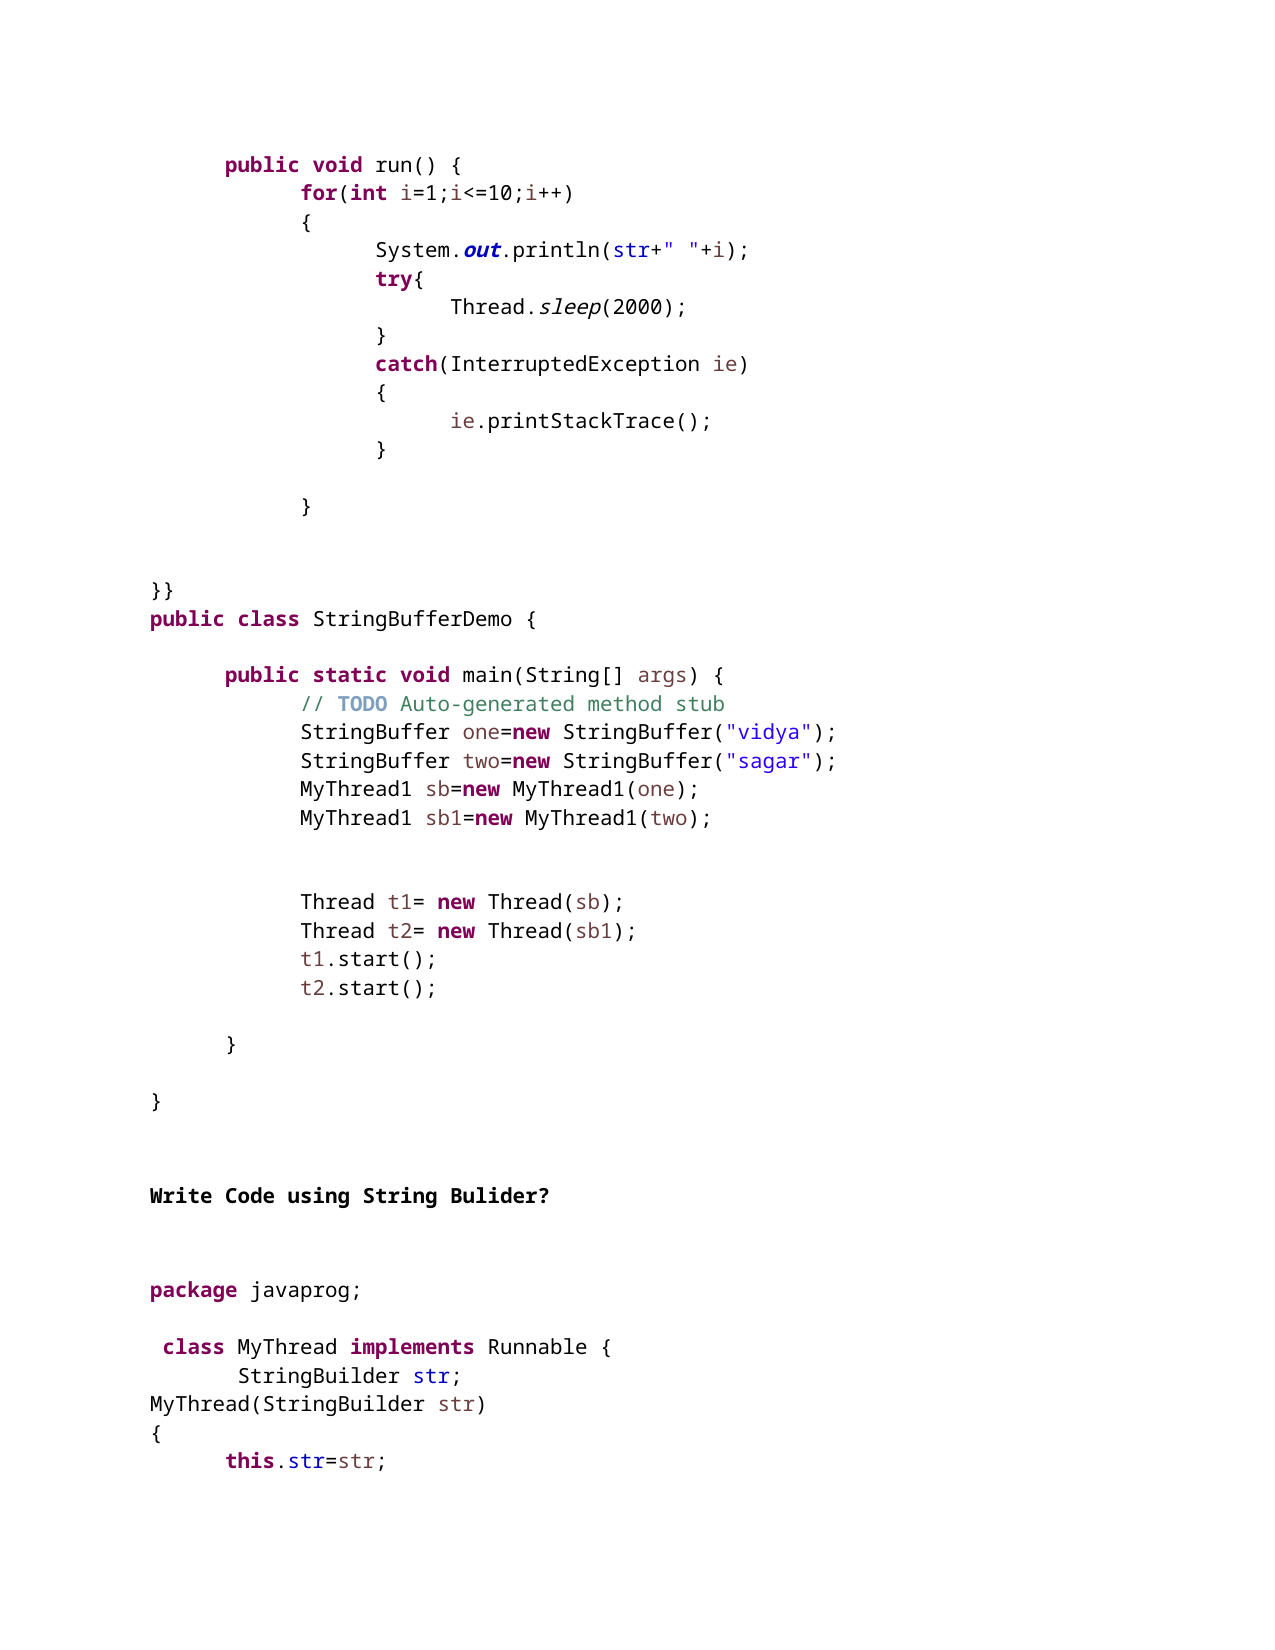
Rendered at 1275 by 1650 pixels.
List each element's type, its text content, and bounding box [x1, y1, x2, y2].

text try{ [150, 264, 1125, 292]
text Thread t2= new Thread(sb1); [150, 916, 1125, 944]
text } [150, 1086, 1125, 1115]
text this.str=str; [150, 1446, 1125, 1474]
text // TODO Auto-generated method stub [150, 689, 1125, 717]
text } [150, 491, 1125, 519]
text { [150, 377, 1125, 406]
text MyThread1 sb1=new MyThread1(two); [150, 803, 1125, 831]
text } [150, 321, 1125, 349]
text StringBuffer two=new StringBuffer("sagar"); [150, 746, 1125, 774]
text Write Code using String Bulider? [150, 1181, 1125, 1209]
text MyThread(StringBuilder str) [150, 1389, 1125, 1418]
text public class StringBufferDemo { [150, 604, 1125, 632]
text catch(InterruptedException ie) [150, 349, 1125, 377]
text public static void main(String[] args) { [150, 661, 1125, 689]
text MyThread1 sb=new MyThread1(one); [150, 774, 1125, 803]
text ie.printStackTrace(); [150, 406, 1125, 434]
text t2.start(); [150, 973, 1125, 1001]
text for(int i=1;i<=10;i++) [150, 178, 1125, 207]
text } [150, 434, 1125, 463]
text { [150, 207, 1125, 235]
text public void run() { [150, 150, 1125, 178]
text package javaprog; [150, 1276, 1125, 1304]
text StringBuilder str; [150, 1361, 1125, 1389]
text } [150, 1029, 1125, 1058]
text Thread.sleep(2000); [150, 292, 1125, 321]
text System.out.println(str+" "+i); [150, 235, 1125, 264]
text Thread t1= new Thread(sb); [150, 887, 1125, 916]
text { [150, 1418, 1125, 1446]
text }} [150, 575, 1125, 604]
text class MyThread implements Runnable { [150, 1332, 1125, 1361]
text StringBuffer one=new StringBuffer("vidya"); [150, 717, 1125, 746]
text t1.start(); [150, 944, 1125, 973]
